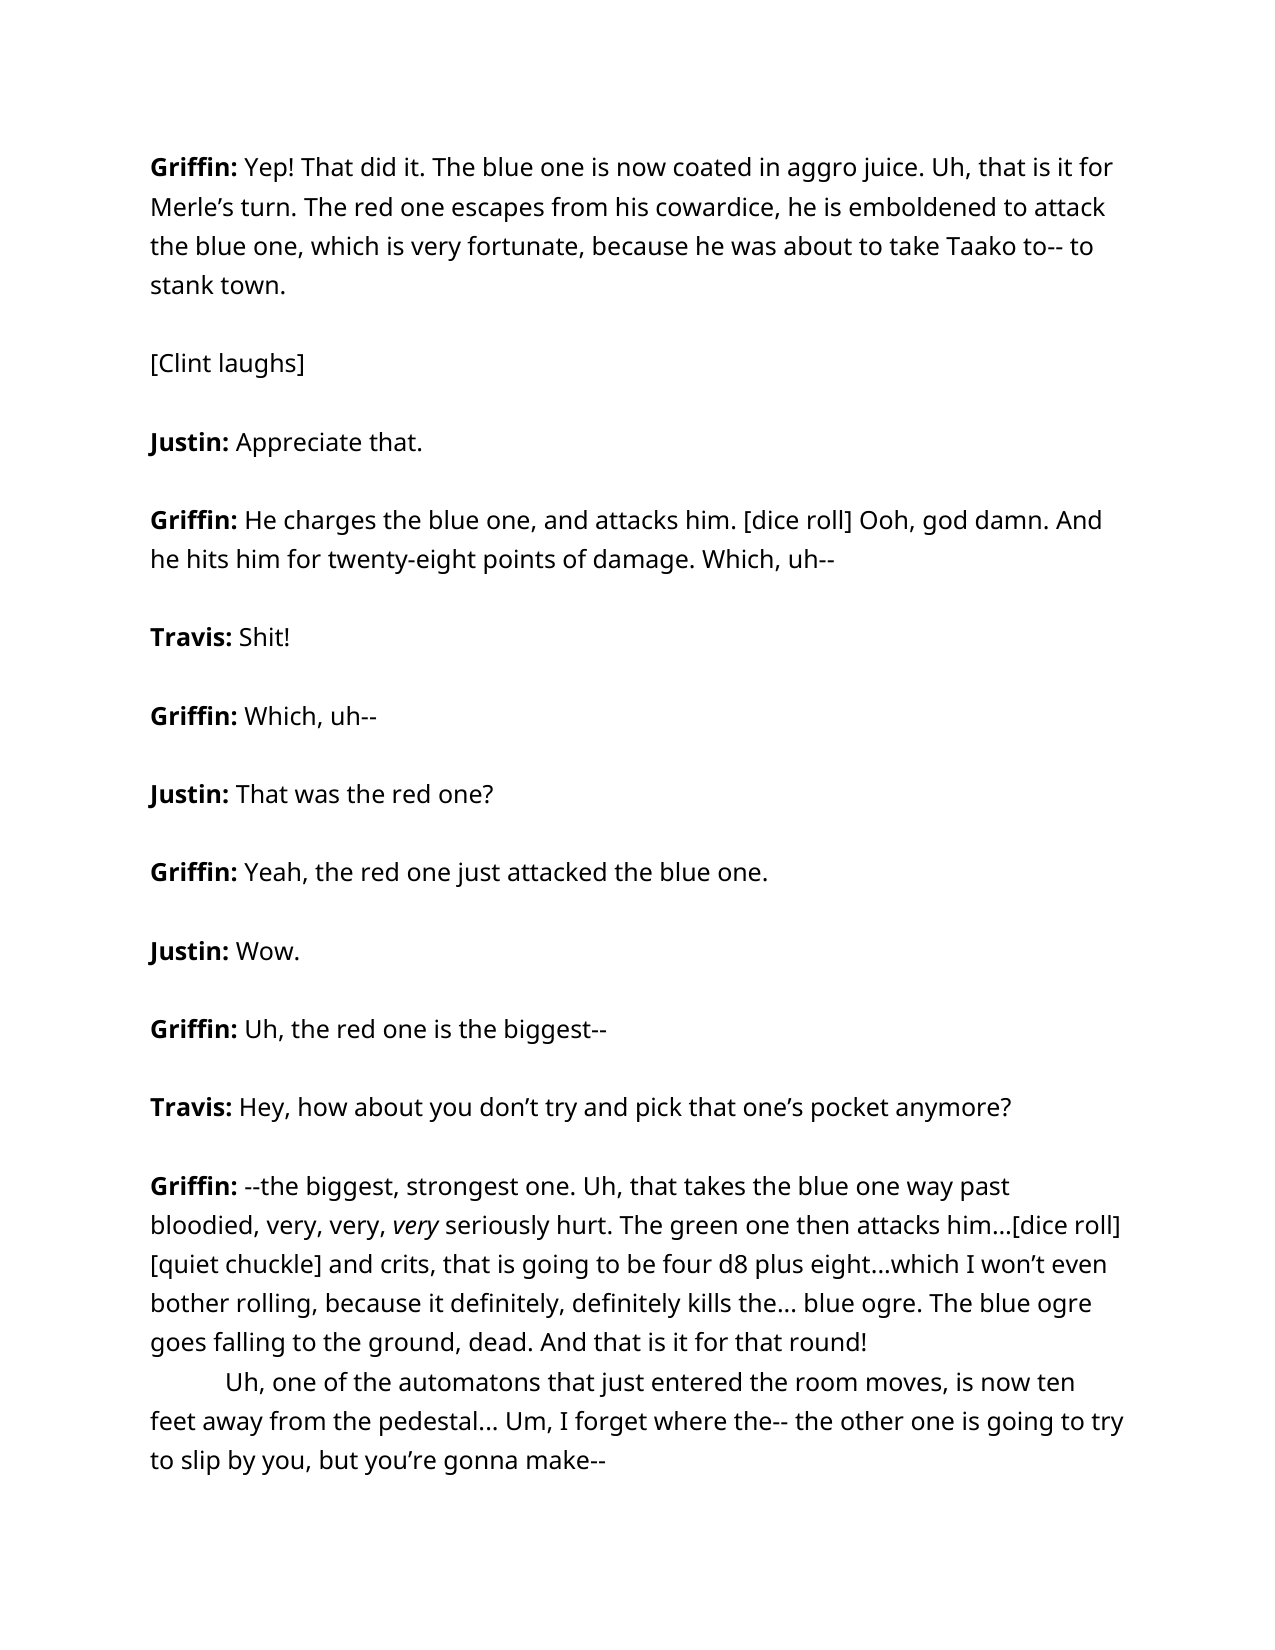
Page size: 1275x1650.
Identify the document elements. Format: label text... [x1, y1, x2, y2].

text Travis: Hey, how about you don’t try and pick that one’s pocket anymore? [150, 1090, 1125, 1124]
text Griffin: He charges the blue one, and attacks him. [dice roll] Ooh, god damn. And he hits him for twenty-eight points of damage. Which, uh-- [150, 502, 1125, 576]
text Griffin: Yep! That did it. The blue one is now coated in aggro juice. Uh, that is it for Merle’s turn. The red one escapes from his cowardice, he is emboldened to attack the blue one, which is very fortunate, because he was about to take Taako to-- to stank town. [150, 150, 1125, 302]
text [Clint laughs] [150, 346, 1125, 380]
text Griffin: Uh, the red one is the biggest-- [150, 1012, 1125, 1046]
text Travis: Shit! [150, 620, 1125, 654]
text Uh, one of the automatons that just entered the room moves, is now ten feet away from the pedestal... Um, I forget where the-- the other one is going to try to slip by you, but you’re gonna make-- [150, 1364, 1125, 1477]
text Griffin: Which, uh-- [150, 698, 1125, 732]
text Griffin: Yeah, the red one just attacked the blue one. [150, 855, 1125, 889]
text Justin: Wow. [150, 933, 1125, 967]
text Justin: Appreciate that. [150, 424, 1125, 458]
text Justin: That was the red one? [150, 777, 1125, 811]
text Griffin: --the biggest, strongest one. Uh, that takes the blue one way past bloodied, very, very, very seriously hurt. The green one then attacks him…[dice roll] [quiet chuckle] and crits, that is going to be four d8 plus eight...which I won’t even bother rolling, because it definitely, definitely kills the... blue ogre. The blue ogre goes falling to the ground, dead. And that is it for that round! [150, 1168, 1125, 1359]
